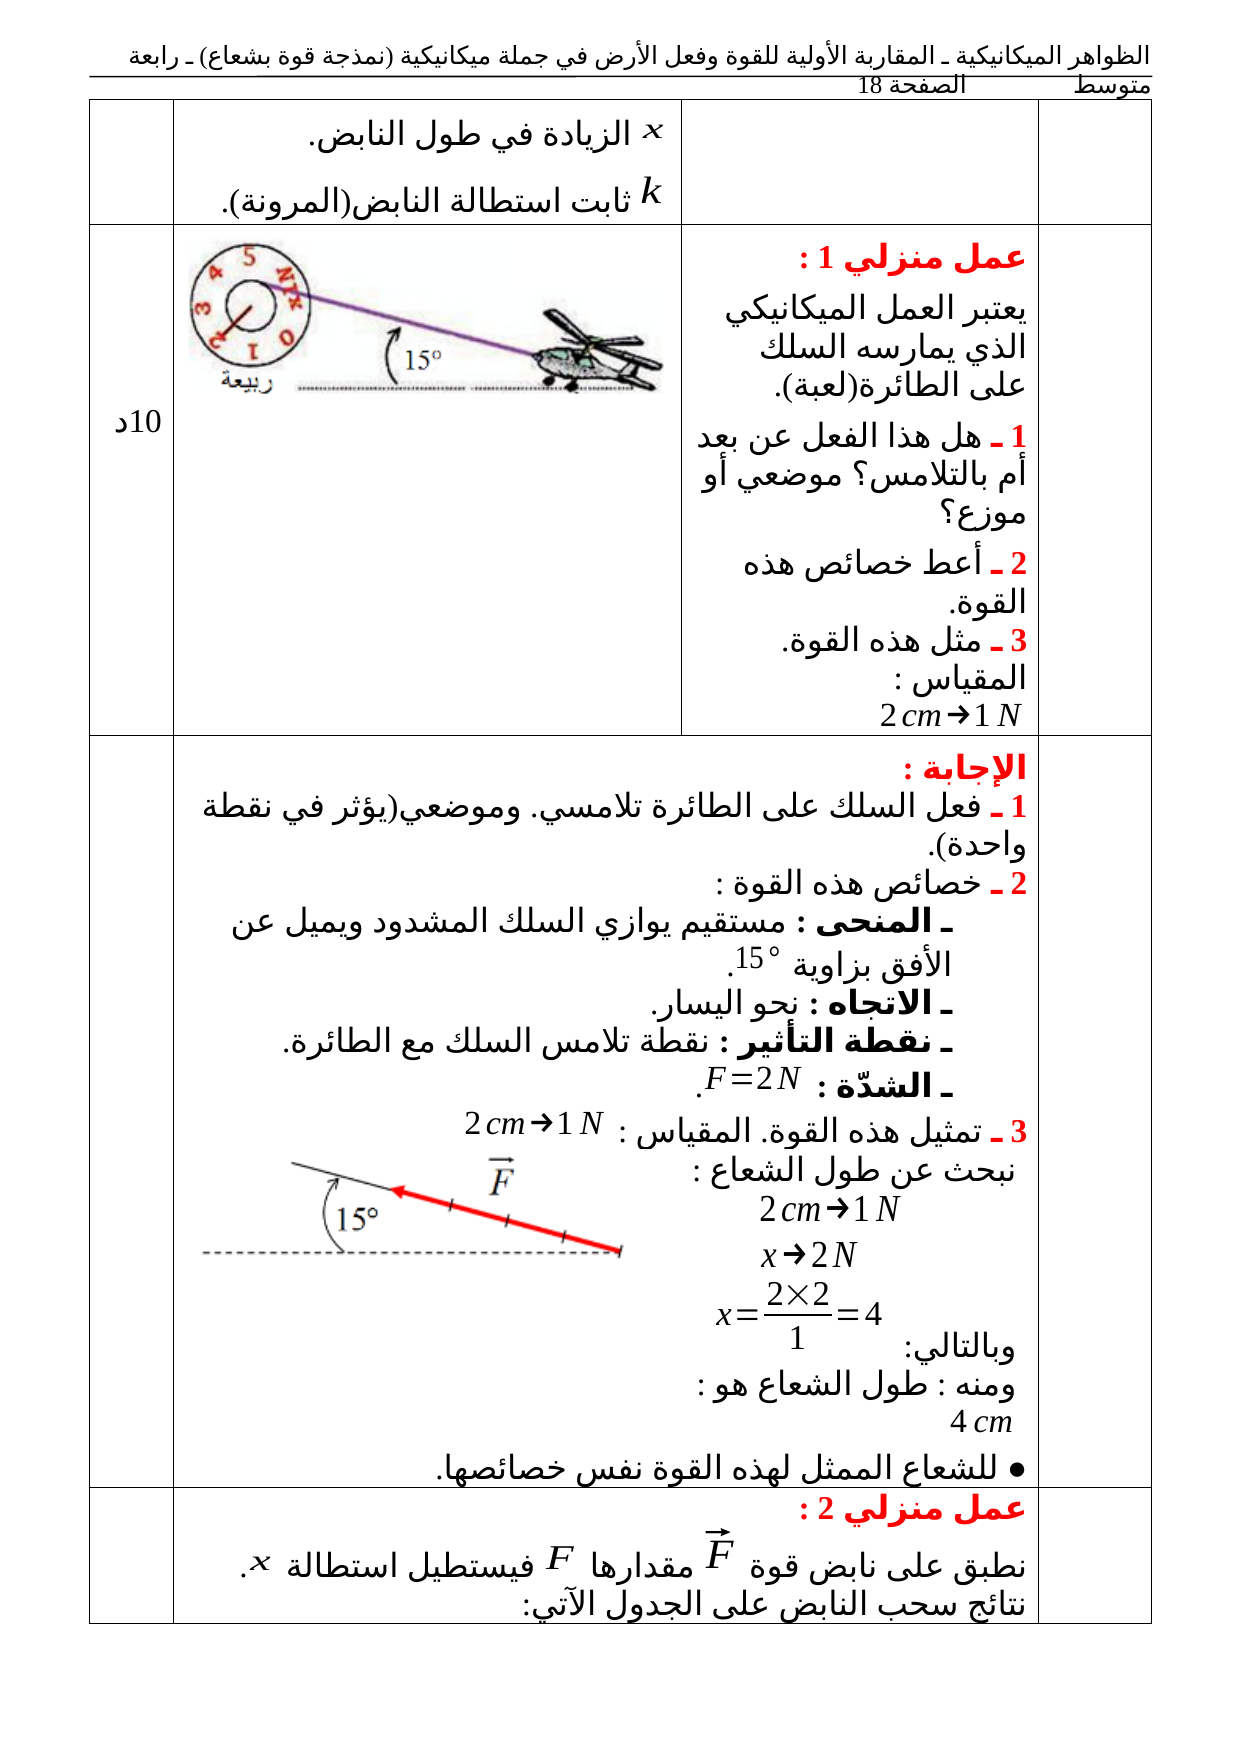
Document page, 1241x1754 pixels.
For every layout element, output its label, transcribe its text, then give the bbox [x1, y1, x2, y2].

table_cell 10د [90, 225, 173, 734]
picture [196, 1150, 629, 1263]
picture [187, 237, 667, 404]
table_cell [1039, 225, 1151, 734]
table_cell [1039, 736, 1151, 1487]
table_cell [1039, 1488, 1151, 1623]
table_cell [682, 100, 1038, 224]
table_cell الإجابة : 1 ـ فعل السلك على الطائرة تلامسي. وموضعي(يؤثر في نقطة واحدة). 2 ـ خصائص هذه القوة : ـ المنحى : مستقيم يوازي السلك المشدود ويميل عن الأفق بزاوية . ـ الاتجاه : نحو اليسار. ـ نقطة التأثير : نقطة تلامس السلك مع الطائرة. ـ الشدّة : . 3 ـ تمثيل هذه القوة. المقياس : ● للشعاع الممثل لهذه القوة نفس خصائصها. [174, 736, 1038, 1487]
table_cell [174, 225, 681, 734]
table_cell [90, 100, 173, 224]
table_cell [1039, 100, 1151, 224]
table_cell [90, 736, 173, 1487]
table_cell عمل منزلي 1 : يعتبر العمل الميكانيكي الذي يمارسه السلك على الطائرة(لعبة). 1 ـ هل هذا الفعل عن بعد أم بالتلامس؟ موضعي أو موزع؟ 2 ـ أعط خصائص هذه القوة. 3 ـ مثل هذه القوة. المقياس : [682, 225, 1038, 734]
table_cell [90, 1488, 173, 1623]
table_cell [174, 100, 681, 224]
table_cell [174, 1488, 1038, 1623]
